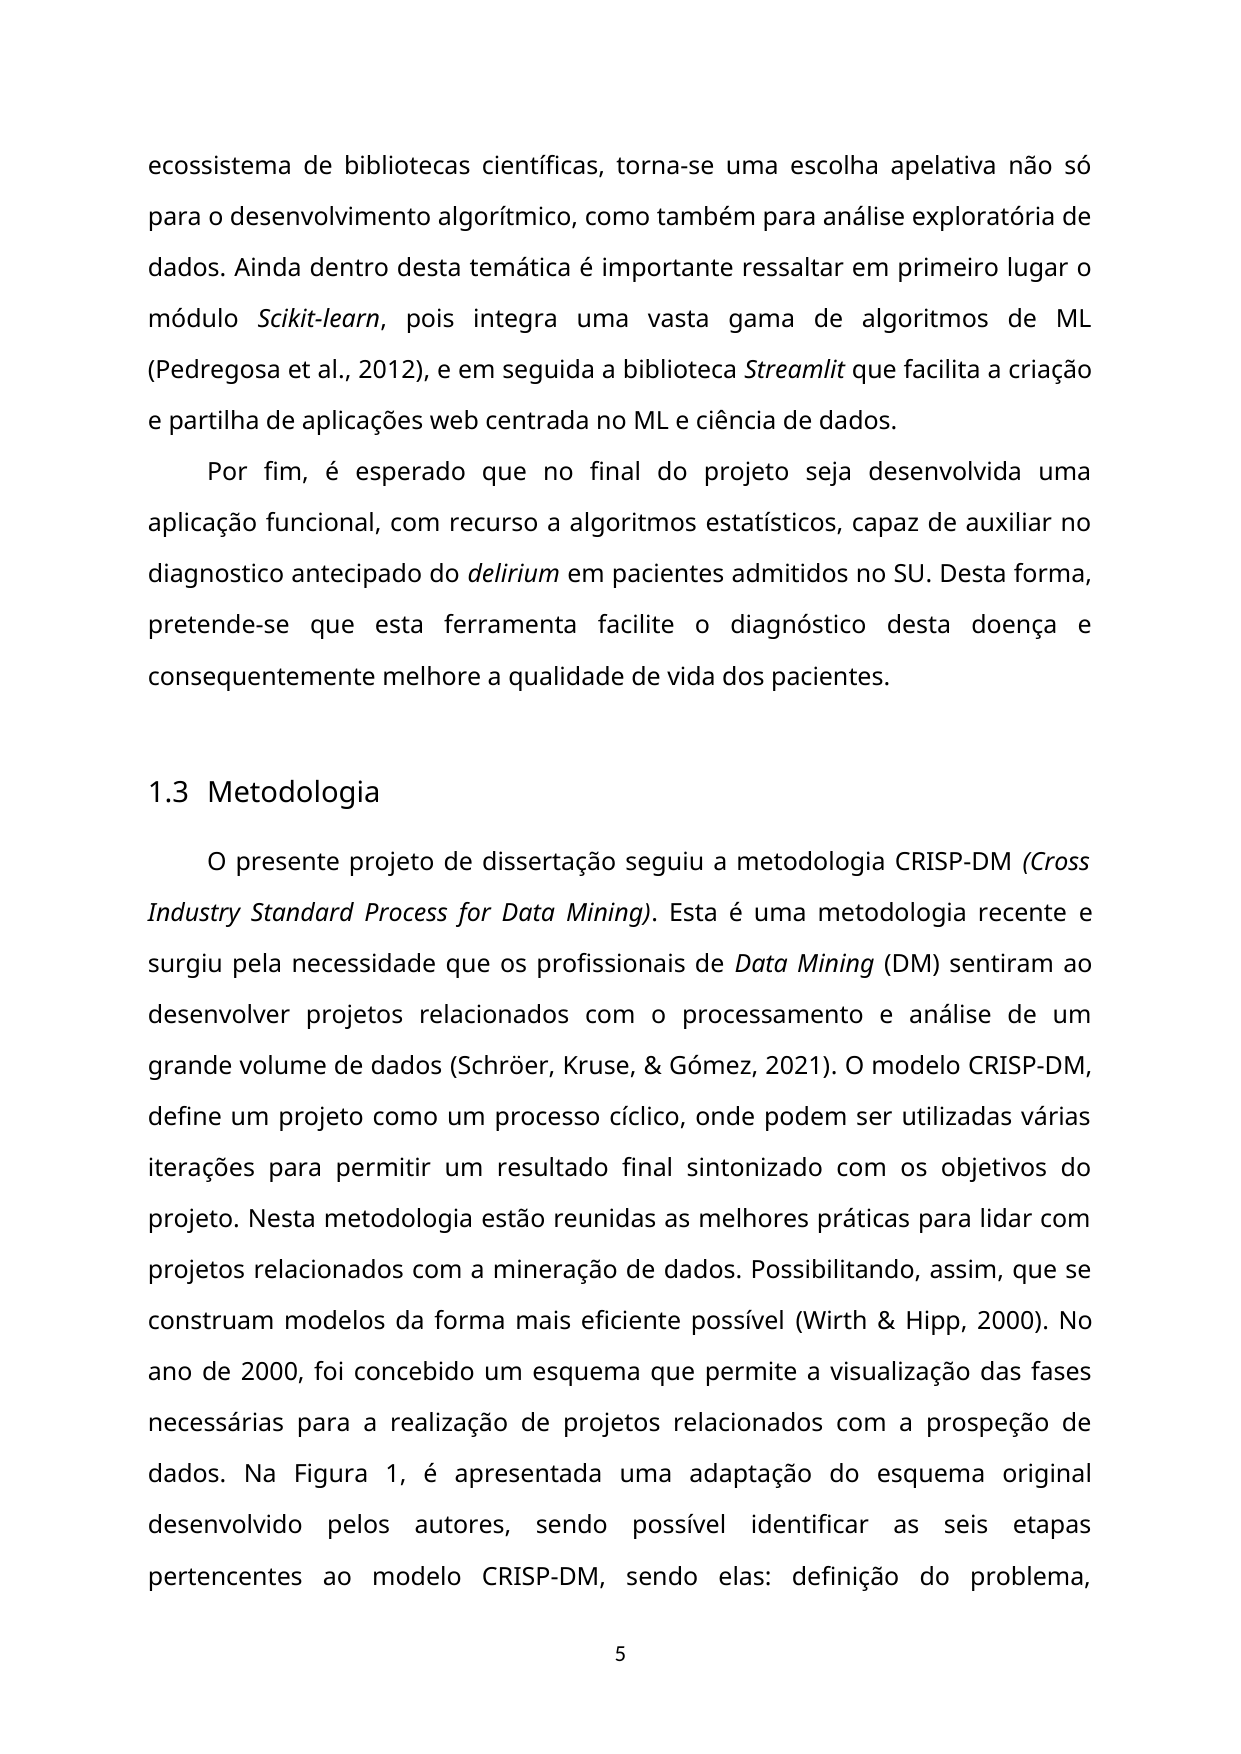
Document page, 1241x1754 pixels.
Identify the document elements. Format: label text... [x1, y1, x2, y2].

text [148, 844, 1092, 1592]
text Por fim, é esperado que no final do projeto seja desenvolvida uma aplicação funcional, com recurso a algoritmos estatísticos, capaz de auxiliar no diagnostico antecipado do delirium em pacientes admitidos no SU. Desta forma, pretende-se que esta ferramenta facilite o diagnóstico desta doença e consequentemente melhore a qualidade de vida dos pacientes. [148, 454, 1092, 692]
subtitle Metodologia [148, 772, 1092, 811]
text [148, 148, 1092, 437]
